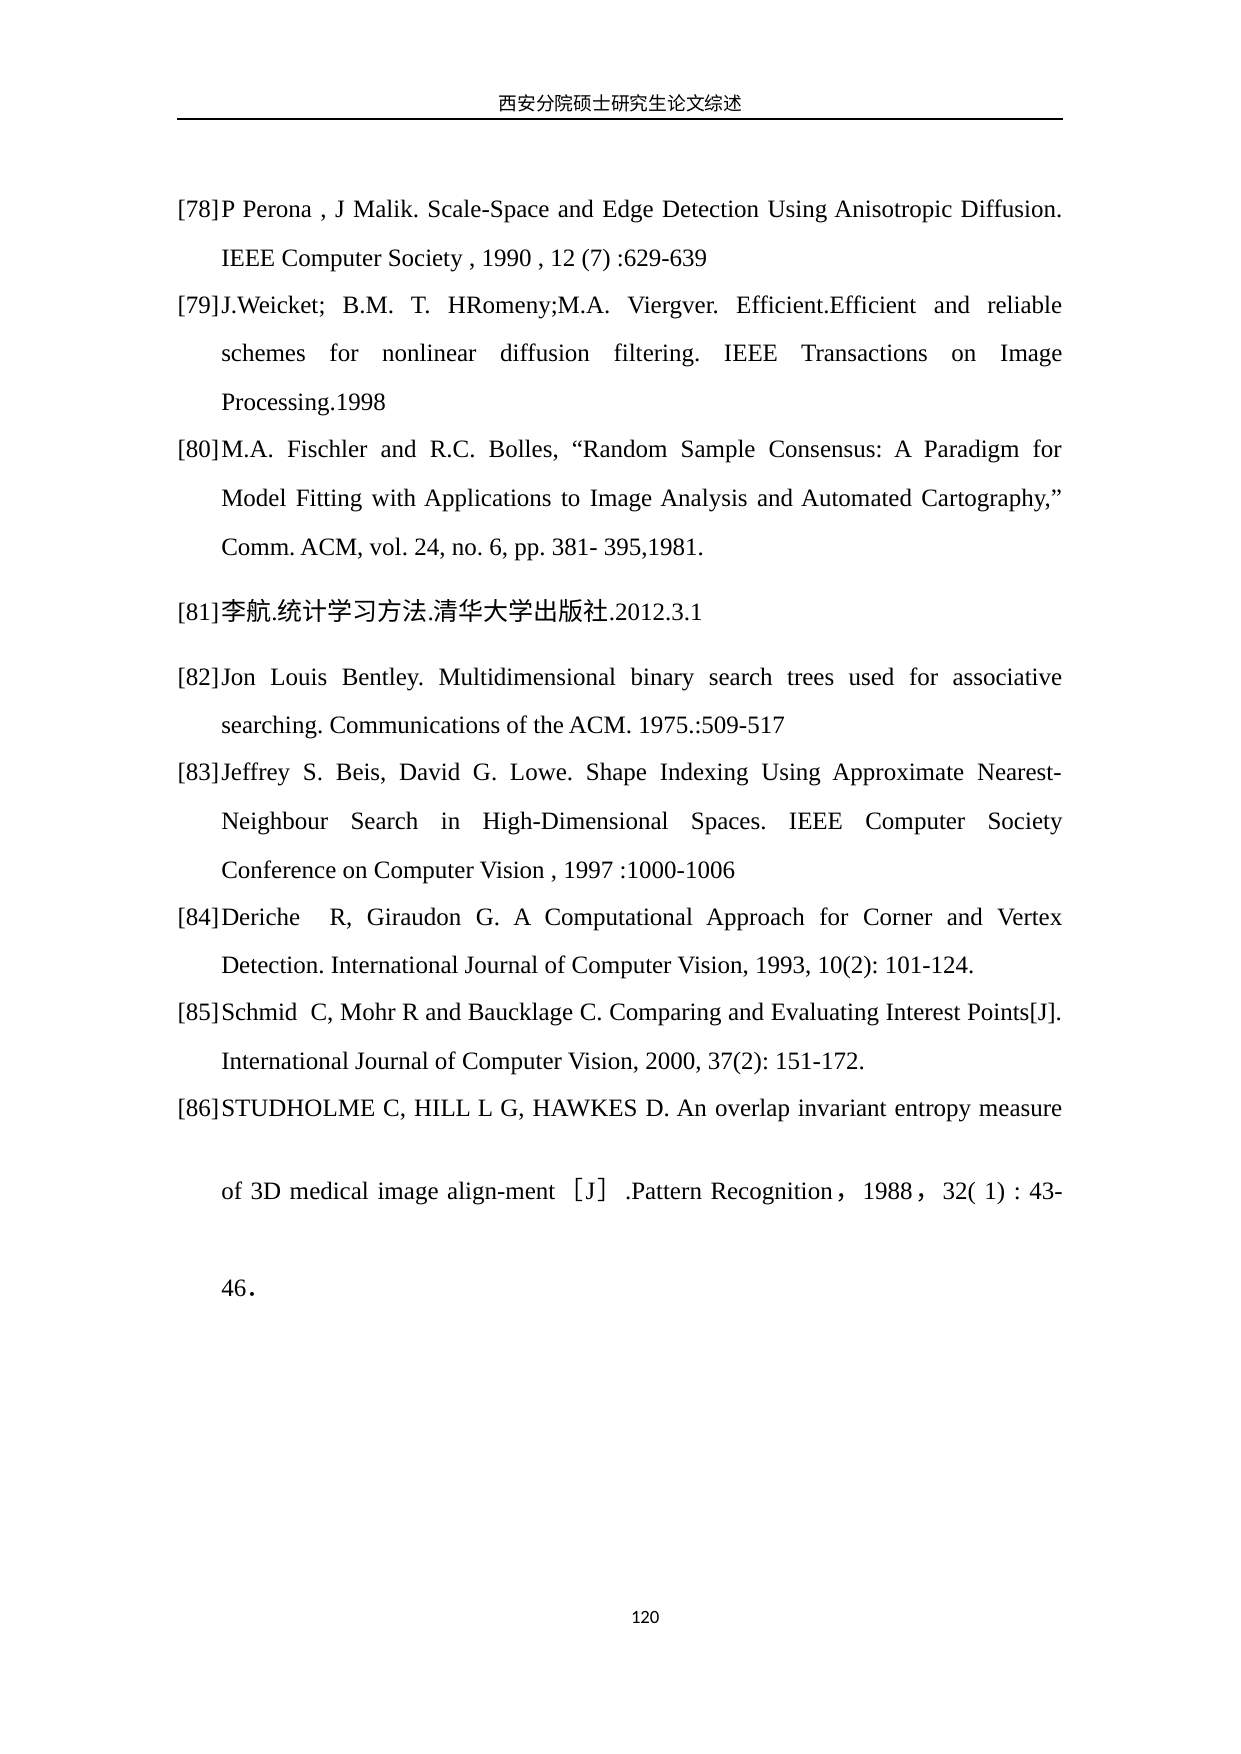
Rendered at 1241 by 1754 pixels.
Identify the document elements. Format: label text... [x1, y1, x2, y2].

list 李航.统计学习方法.清华大学出版社.2012.3.1 [177, 577, 1063, 642]
list Deriche R, Giraudon G. A Computational Approach for Corner and Vertex Detection. International Journal of Computer Vision, 1993, 10(2): 101-124. [177, 900, 1063, 981]
list P Perona , J Malik. Scale-Space and Edge Detection Using Anisotropic Diffusion. IEEE Computer Society , 1990 , 12 (7) :629-639 [177, 192, 1063, 273]
list J.Weicket; B.M. T. HRomeny;M.A. Viergver. Efficient.Efficient and reliable schemes for nonlinear diffusion filtering. IEEE Transactions on Image Processing.1998 [177, 288, 1063, 418]
list STUDHOLME C, HILL L G, HAWKES D. An overlap invariant entropy measure of 3D medical image align-ment［J］.Pattern Recognition，1988，32( 1) : 43-46． [177, 1091, 1063, 1318]
list Jeffrey S. Beis, David G. Lowe. Shape Indexing Using Approximate Nearest-Neighbour Search in High-Dimensional Spaces. IEEE Computer Society Conference on Computer Vision , 1997 :1000-1006 [177, 755, 1063, 885]
list Schmid C, Mohr R and Baucklage C. Comparing and Evaluating Interest Points[J]. International Journal of Computer Vision, 2000, 37(2): 151-172. [177, 995, 1063, 1077]
list Jon Louis Bentley. Multidimensional binary search trees used for associative searching. Communications of the ACM. 1975.:509-517 [177, 660, 1063, 741]
list M.A. Fischler and R.C. Bolles, “Random Sample Consensus: A Paradigm for Model Fitting with Applications to Image Analysis and Automated Cartography,” Comm. ACM, vol. 24, no. 6, pp. 381- 395,1981. [177, 432, 1063, 562]
